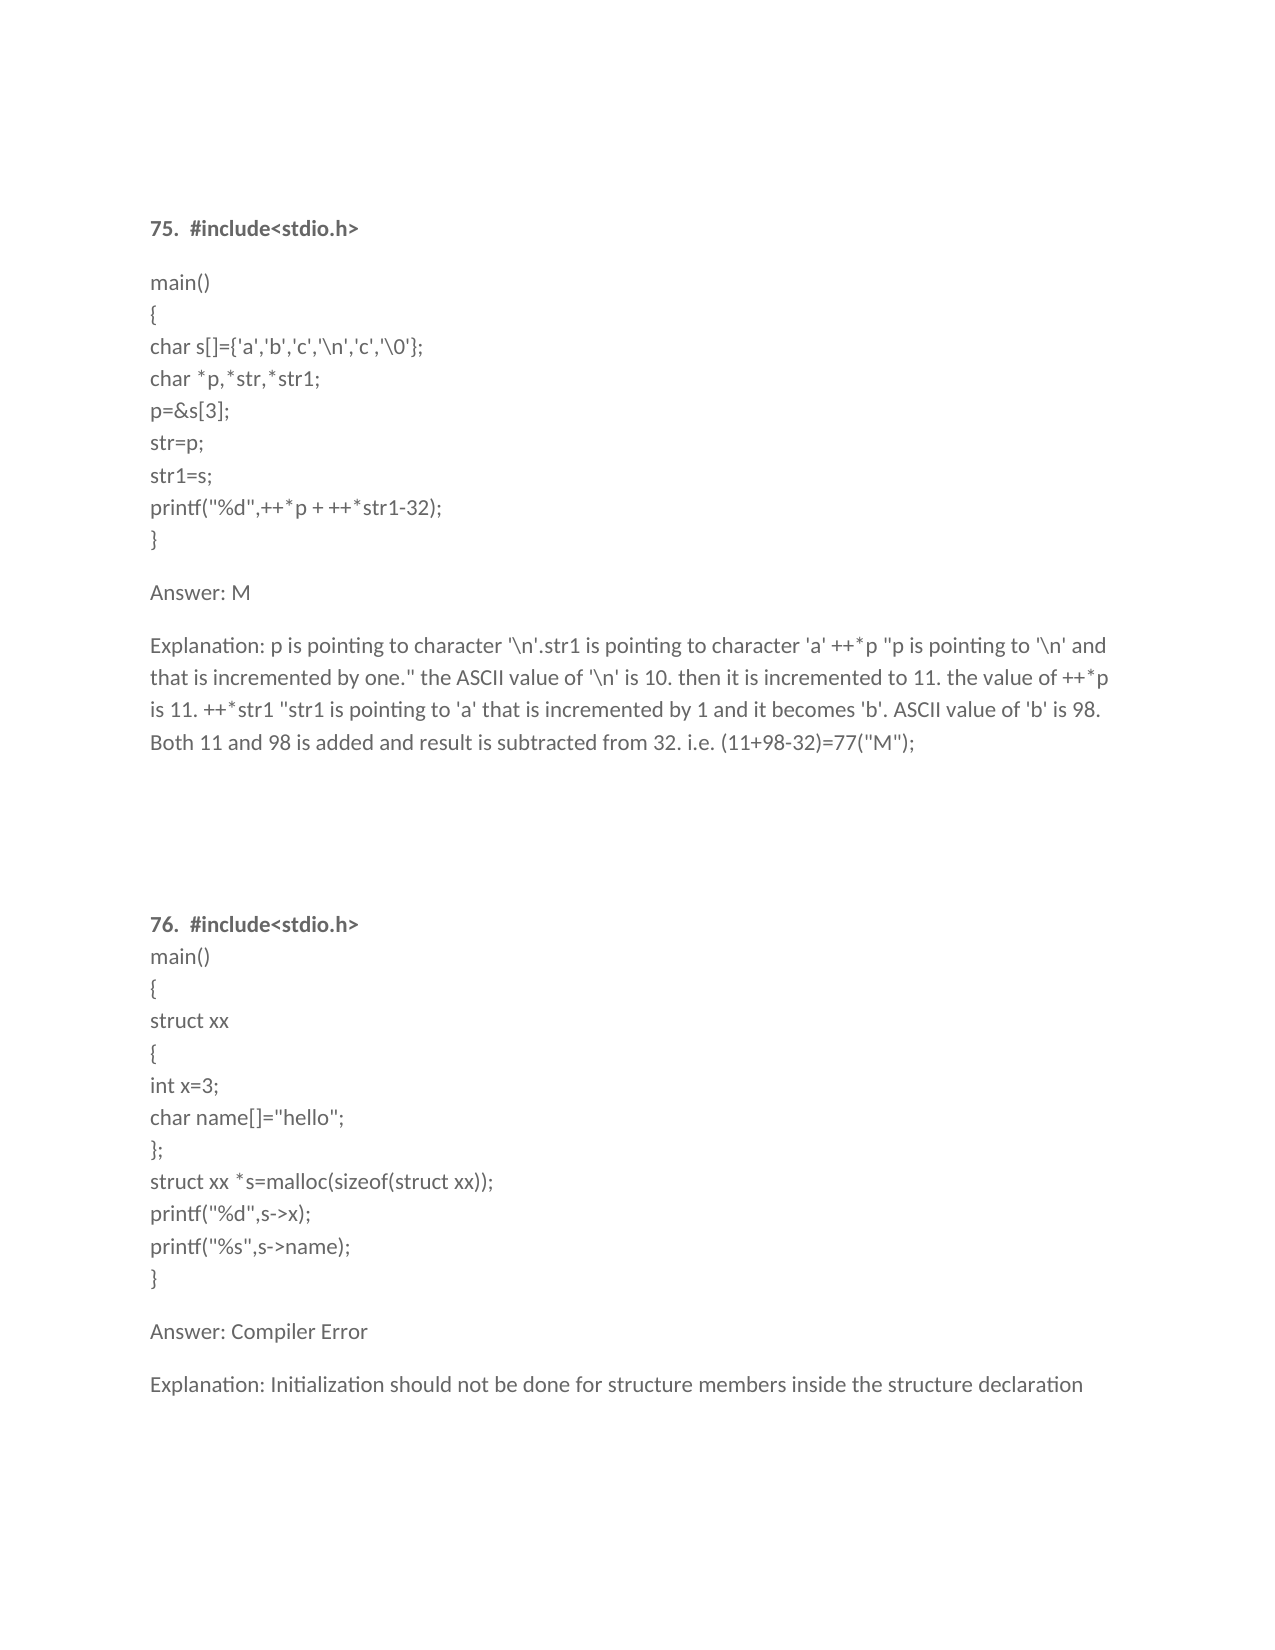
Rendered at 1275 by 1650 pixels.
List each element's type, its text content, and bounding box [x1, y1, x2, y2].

text Answer: Compiler Error [150, 1317, 1125, 1345]
text Answer: M [150, 578, 1125, 606]
text 75. #include<stdio.h> [150, 214, 1125, 243]
text 76. #include<stdio.h> main() { struct xx { int x=3; char name[]="hello"; }; struct xx *s=malloc(sizeof(struct xx)); printf("%d",s->x); printf("%s",s->name); } [150, 910, 1125, 1292]
text main() { char s[]={'a','b','c','\n','c','\0'}; char *p,*str,*str1; p=&s[3]; str=p; str1=s; printf("%d",++*p + ++*str1-32); } [150, 268, 1125, 553]
text Explanation: Initialization should not be done for structure members inside the structure declaration [150, 1370, 1125, 1398]
text Explanation: p is pointing to character '\n'.str1 is pointing to character 'a' ++*p "p is pointing to '\n' and that is incremented by one." the ASCII value of '\n' is 10. then it is incremented to 11. the value of ++*p is 11. ++*str1 "str1 is pointing to 'a' that is incremented by 1 and it becomes 'b'. ASCII value of 'b' is 98. Both 11 and 98 is added and result is subtracted from 32. i.e. (11+98-32)=77("M"); [150, 631, 1125, 756]
